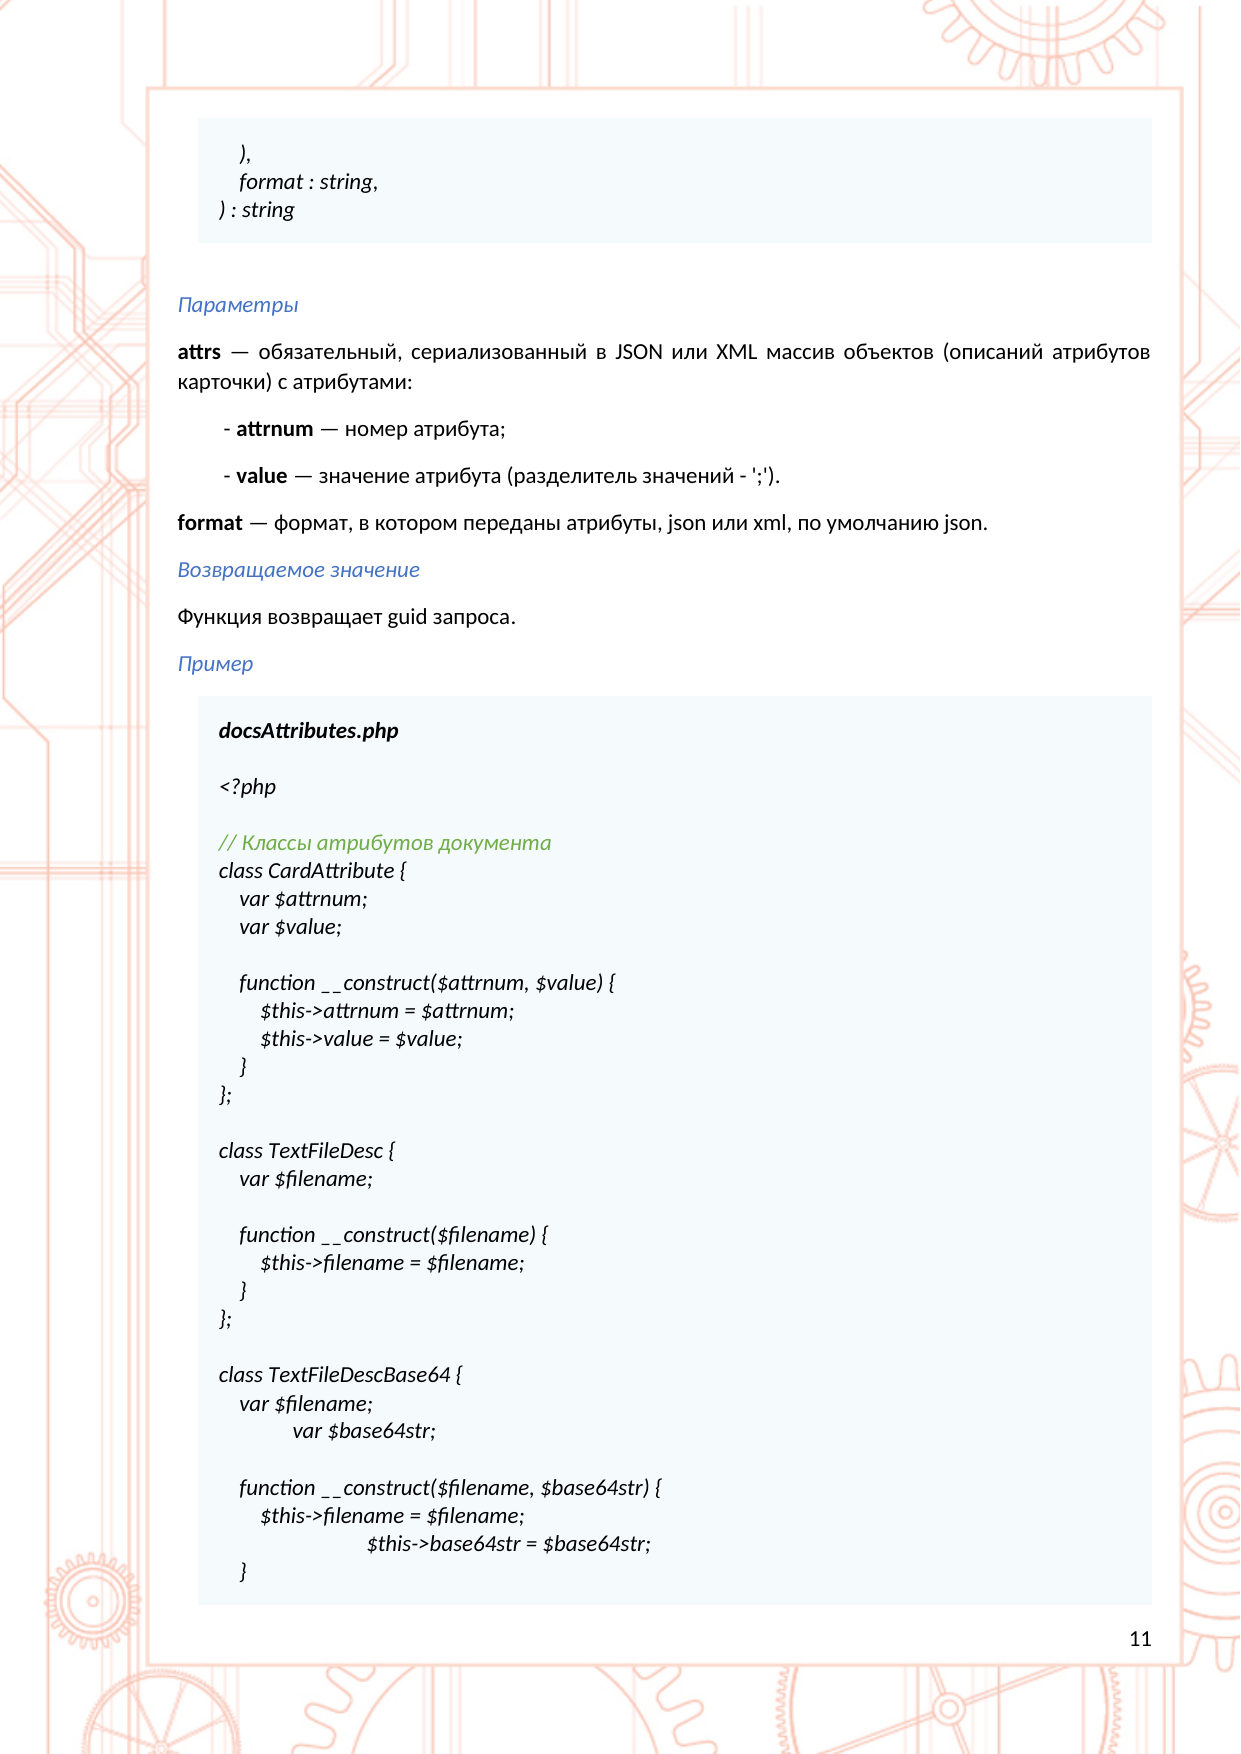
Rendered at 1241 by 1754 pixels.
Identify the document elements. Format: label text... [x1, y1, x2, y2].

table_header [198, 696, 1152, 1605]
text Возвращаемое значение [177, 555, 1152, 583]
text Функция возвращает guid запроса. [177, 602, 1152, 630]
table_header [198, 118, 1152, 243]
text attrs — обязательный, сериализованный в JSON или XML массив объектов (описаний атрибутов карточки) с атрибутами: [177, 337, 1152, 395]
picture [0, 0, 1241, 1754]
text Параметры [177, 290, 1152, 318]
text Пример [177, 649, 1152, 677]
text - value — значение атрибута (разделитель значений - ';'). [177, 461, 1152, 489]
text format — формат, в котором переданы атрибуты, json или xml, по умолчанию json. [177, 508, 1152, 536]
text - attrnum — номер атрибута; [177, 414, 1152, 442]
